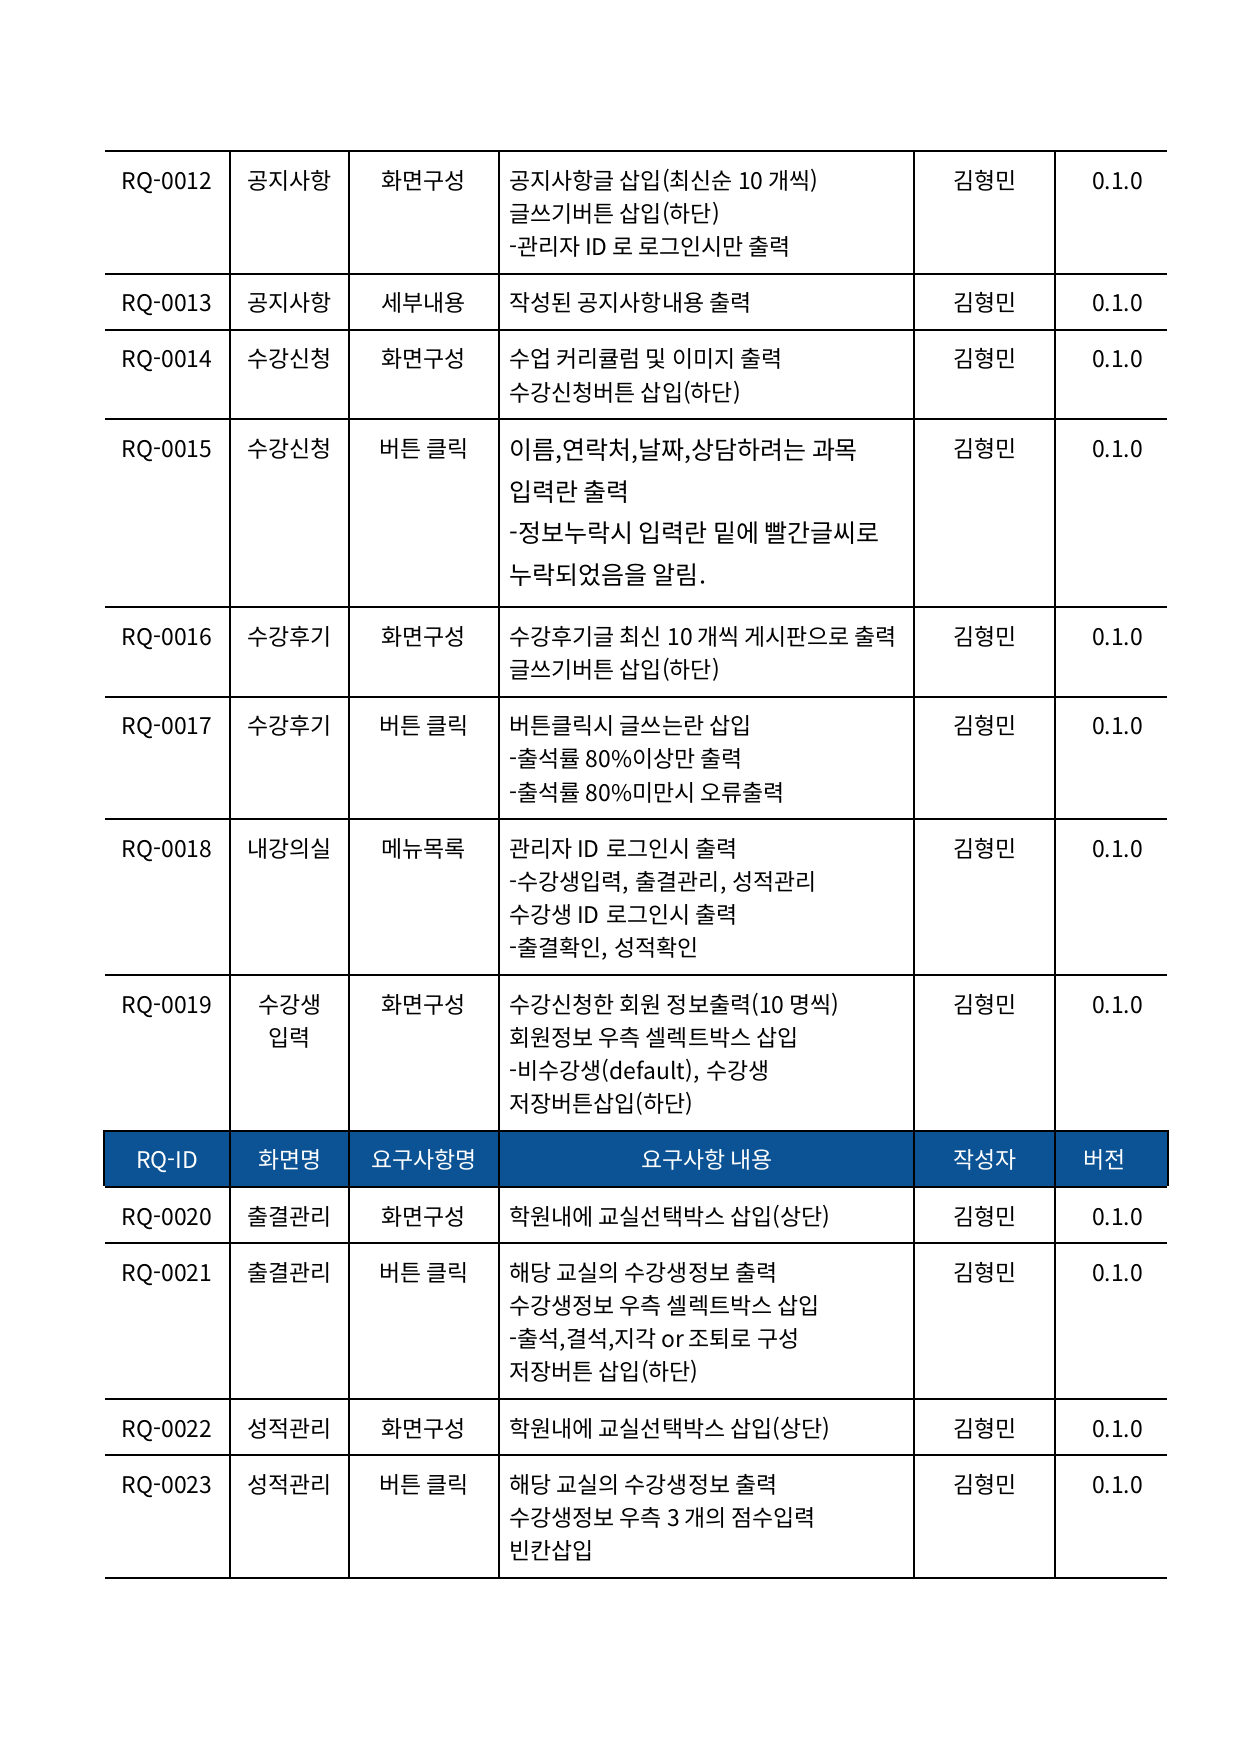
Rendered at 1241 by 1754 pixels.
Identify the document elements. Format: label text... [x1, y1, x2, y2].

table_cell 관리자ID 로그인시 출력 -수강생입력, 출결관리, 성적관리 수강생ID 로그인시 출력 -출결확인, 성적확인 [500, 820, 913, 974]
table_cell 화면구성 [350, 1400, 498, 1454]
table_cell 김형민 [915, 1456, 1054, 1577]
table_cell 김형민 [915, 420, 1054, 606]
table_cell 메뉴목록 [350, 820, 498, 974]
table_cell 작성된 공지사항내용 출력 [500, 275, 913, 329]
table_cell 버튼 클릭 [350, 698, 498, 818]
table_cell 김형민 [915, 608, 1054, 696]
table_cell 학원내에 교실선택박스 삽입(상단) [500, 1188, 913, 1242]
table_cell 김형민 [915, 275, 1054, 329]
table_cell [500, 1456, 913, 1577]
table_cell 화면구성 [350, 152, 498, 273]
table_cell RQ-0013 [105, 275, 229, 329]
table_cell 김형민 [915, 1188, 1054, 1242]
table_cell 수강후기글 최신 10개씩 게시판으로 출력 글쓰기버튼 삽입(하단) [500, 608, 913, 696]
table_cell RQ-0022 [105, 1400, 229, 1454]
table_cell 0.1.0 [1056, 152, 1167, 273]
table_cell 공지사항 [231, 152, 348, 273]
table_cell 이름,연락처,날짜,상담하려는 과목 입력란 출력 -정보누락시 입력란 밑에 빨간글씨로 누락되었음을 알림. [500, 420, 913, 606]
table_cell 수강후기 [231, 698, 348, 818]
table_cell 김형민 [915, 331, 1054, 418]
table_cell 0.1.0 [1056, 608, 1167, 696]
table_cell RQ-ID [105, 1132, 229, 1186]
table_cell 해당 교실의 수강생정보 출력 수강생정보 우측 셀렉트박스 삽입 -출석,결석,지각or조퇴로 구성 저장버튼 삽입(하단) [500, 1244, 913, 1398]
table_cell RQ-0012 [105, 152, 229, 273]
table_cell RQ-0021 [105, 1244, 229, 1398]
table_cell 0.1.0 [1056, 1400, 1167, 1454]
table_cell RQ-0018 [105, 820, 229, 974]
table_cell 0.1.0 [1056, 275, 1167, 329]
table_cell 0.1.0 [1056, 976, 1167, 1130]
table_cell 공지사항글 삽입(최신순 10개씩) 글쓰기버튼 삽입(하단) -관리자ID로 로그인시만 출력 [500, 152, 913, 273]
table_cell 출결관리 [231, 1244, 348, 1398]
table_cell 수업 커리큘럼 및 이미지 출력 수강신청버튼 삽입(하단) [500, 331, 913, 418]
table_cell 수강후기 [231, 608, 348, 696]
table_cell 김형민 [915, 1400, 1054, 1454]
table_cell RQ-0020 [105, 1188, 229, 1242]
table_cell 화면구성 [350, 608, 498, 696]
table_cell 김형민 [915, 152, 1054, 273]
table_cell 성적관리 [231, 1400, 348, 1454]
table_cell RQ-0016 [105, 608, 229, 696]
table_cell 학원내에 교실선택박스 삽입(상단) [500, 1400, 913, 1454]
table_cell RQ-0015 [105, 420, 229, 606]
table_cell 수강신청 [231, 420, 348, 606]
table_cell 버튼 클릭 [350, 420, 498, 606]
table_cell 수강생 입력 [231, 976, 348, 1130]
table_cell 수강신청한 회원 정보출력(10명씩) 회원정보 우측 셀렉트박스 삽입 -비수강생(default), 수강생 저장버튼삽입(하단) [500, 976, 913, 1130]
table_cell 0.1.0 [1056, 820, 1167, 974]
table_cell 화면구성 [350, 1188, 498, 1242]
table_cell RQ-0019 [105, 976, 229, 1130]
table_cell 0.1.0 [1056, 1244, 1167, 1398]
table_cell 0.1.0 [1056, 331, 1167, 418]
table_cell 버튼 클릭 [350, 1456, 498, 1577]
table_cell 0.1.0 [1056, 698, 1167, 818]
table_cell 김형민 [915, 1244, 1054, 1398]
table_cell 공지사항 [231, 275, 348, 329]
table_cell 작성자 [915, 1132, 1054, 1186]
table_cell 0.1.0 [1056, 1188, 1167, 1242]
table_cell RQ-0014 [105, 331, 229, 418]
table_cell 출결관리 [231, 1188, 348, 1242]
table_cell 김형민 [915, 976, 1054, 1130]
table_cell 성적관리 [231, 1456, 348, 1577]
table_cell RQ-0017 [105, 698, 229, 818]
table_cell 김형민 [915, 820, 1054, 974]
table_cell 버튼클릭시 글쓰는란 삽입 -출석률 80%이상만 출력 -출석률 80%미만시 오류출력 [500, 698, 913, 818]
table_cell 내강의실 [231, 820, 348, 974]
table_cell 화면구성 [350, 331, 498, 418]
table_cell RQ-0023 [105, 1456, 229, 1577]
table_cell 화면구성 [350, 976, 498, 1130]
table_cell 0.1.0 [1056, 1456, 1167, 1577]
table_cell 화면명 [231, 1132, 348, 1186]
table_cell 0.1.0 [1056, 420, 1167, 606]
table_cell 버전 [1056, 1132, 1167, 1186]
table_cell 수강신청 [231, 331, 348, 418]
table_cell 버튼 클릭 [350, 1244, 498, 1398]
table_cell 요구사항 내용 [500, 1132, 913, 1186]
table_cell 세부내용 [350, 275, 498, 329]
table_cell 요구사항명 [350, 1132, 498, 1186]
table_cell 김형민 [915, 698, 1054, 818]
